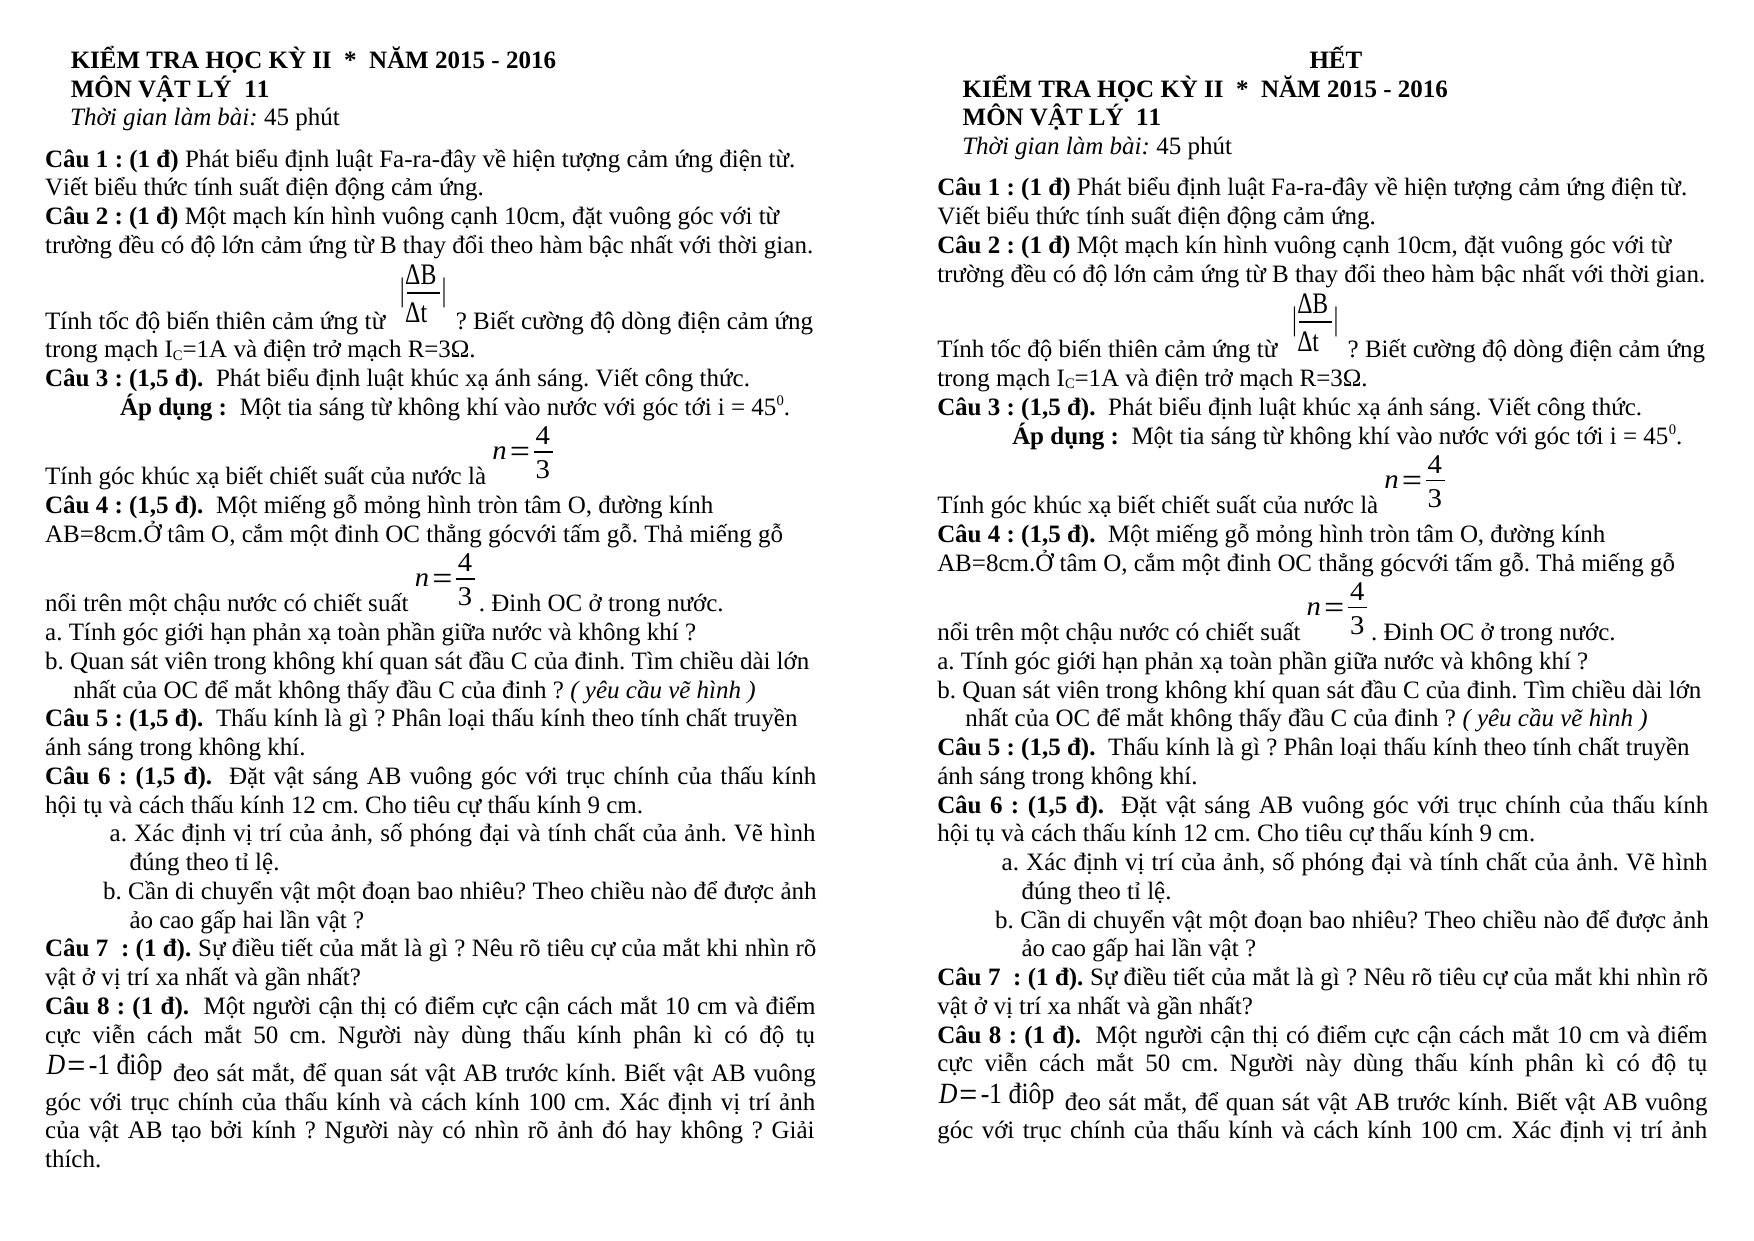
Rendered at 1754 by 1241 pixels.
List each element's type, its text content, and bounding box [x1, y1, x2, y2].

text a. Xác định vị trí của ảnh, số phóng đại và tính chất của ảnh. Vẽ hình đúng theo tỉ lệ. [937, 847, 1709, 905]
text HẾT [962, 45, 1709, 74]
text b. Cần di chuyển vật một đoạn bao nhiêu? Theo chiều nào để được ảnh ảo cao gấp hai lần vật ? [937, 905, 1709, 962]
text Câu 7 : (1 đ). Sự điều tiết của mắt là gì ? Nêu rõ tiêu cự của mắt khi nhìn rõ vật ở vị trí xa nhất và gần nhất? [45, 933, 817, 991]
text a. Tính góc giới hạn phản xạ toàn phần giữa nước và không khí ? [937, 646, 1709, 675]
text Câu 4 : (1,5 đ). Một miếng gỗ mỏng hình tròn tâm O, đường kính AB=8cm.Ở tâm O, cắm một đinh OC thẳng gócvới tấm gỗ. Thả miếng gỗ nổi trên một chậu nước có chiết suất . Đinh OC ở trong nước. [937, 519, 1709, 646]
text b. Quan sát viên trong không khí quan sát đầu C của đinh. Tìm chiều dài lớn nhất của OC để mắt không thấy đầu C của đinh ? ( yêu cầu vẽ hình ) [937, 675, 1709, 732]
text KIỂM TRA HỌC KỲ II * NĂM 2015 - 2016 [962, 74, 1709, 102]
text Câu 7 : (1 đ). Sự điều tiết của mắt là gì ? Nêu rõ tiêu cự của mắt khi nhìn rõ vật ở vị trí xa nhất và gần nhất? [937, 962, 1709, 1020]
text MÔN VẬT LÝ 11 [962, 102, 1709, 131]
text Câu 6 : (1,5 đ). Đặt vật sáng AB vuông góc với trục chính của thấu kính hội tụ và cách thấu kính 12 cm. Cho tiêu cự thấu kính 9 cm. [937, 790, 1709, 847]
text Câu 5 : (1,5 đ). Thấu kính là gì ? Phân loại thấu kính theo tính chất truyền ánh sáng trong không khí. [937, 732, 1709, 790]
text Thời gian làm bài: 45 phút [962, 131, 1709, 160]
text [45, 991, 817, 1173]
text Câu 3 : (1,5 đ). Phát biểu định luật khúc xạ ánh sáng. Viết công thức. [45, 363, 817, 392]
text a. Tính góc giới hạn phản xạ toàn phần giữa nước và không khí ? [45, 617, 817, 646]
text Câu 2 : (1 đ) Một mạch kín hình vuông cạnh 10cm, đặt vuông góc với từ trường đều có độ lớn cảm ứng từ B thay đổi theo hàm bậc nhất với thời gian. Tính tốc độ biến thiên cảm ứng từ ? Biết cường độ dòng điện cảm ứng trong mạch IC=1A và điện trở mạch R=3Ω. [937, 230, 1709, 392]
text b. Quan sát viên trong không khí quan sát đầu C của đinh. Tìm chiều dài lớn nhất của OC để mắt không thấy đầu C của đinh ? ( yêu cầu vẽ hình ) [45, 646, 817, 703]
text Câu 1 : (1 đ) Phát biểu định luật Fa-ra-đây về hiện tượng cảm ứng điện từ. Viết biểu thức tính suất điện động cảm ứng. [937, 172, 1709, 230]
text MÔN VẬT LÝ 11 [71, 74, 817, 102]
text Thời gian làm bài: 45 phút [70, 102, 817, 131]
text KIỂM TRA HỌC KỲ II * NĂM 2015 - 2016 [71, 45, 817, 74]
text Câu 5 : (1,5 đ). Thấu kính là gì ? Phân loại thấu kính theo tính chất truyền ánh sáng trong không khí. [45, 703, 817, 761]
text Câu 1 : (1 đ) Phát biểu định luật Fa-ra-đây về hiện tượng cảm ứng điện từ. Viết biểu thức tính suất điện động cảm ứng. [45, 144, 817, 201]
text Câu 4 : (1,5 đ). Một miếng gỗ mỏng hình tròn tâm O, đường kính AB=8cm.Ở tâm O, cắm một đinh OC thẳng gócvới tấm gỗ. Thả miếng gỗ nổi trên một chậu nước có chiết suất . Đinh OC ở trong nước. [45, 490, 817, 617]
text a. Xác định vị trí của ảnh, số phóng đại và tính chất của ảnh. Vẽ hình đúng theo tỉ lệ. [45, 818, 817, 876]
text Áp dụng : Một tia sáng từ không khí vào nước với góc tới i = 450. Tính góc khúc xạ biết chiết suất của nước là [45, 392, 817, 490]
text Áp dụng : Một tia sáng từ không khí vào nước với góc tới i = 450. Tính góc khúc xạ biết chiết suất của nước là [937, 421, 1709, 519]
text Câu 3 : (1,5 đ). Phát biểu định luật khúc xạ ánh sáng. Viết công thức. [937, 392, 1709, 421]
text b. Cần di chuyển vật một đoạn bao nhiêu? Theo chiều nào để được ảnh ảo cao gấp hai lần vật ? [45, 876, 817, 933]
text Câu 6 : (1,5 đ). Đặt vật sáng AB vuông góc với trục chính của thấu kính hội tụ và cách thấu kính 12 cm. Cho tiêu cự thấu kính 9 cm. [45, 761, 817, 818]
text Câu 2 : (1 đ) Một mạch kín hình vuông cạnh 10cm, đặt vuông góc với từ trường đều có độ lớn cảm ứng từ B thay đổi theo hàm bậc nhất với thời gian. Tính tốc độ biến thiên cảm ứng từ ? Biết cường độ dòng điện cảm ứng trong mạch IC=1A và điện trở mạch R=3Ω. [45, 201, 817, 363]
